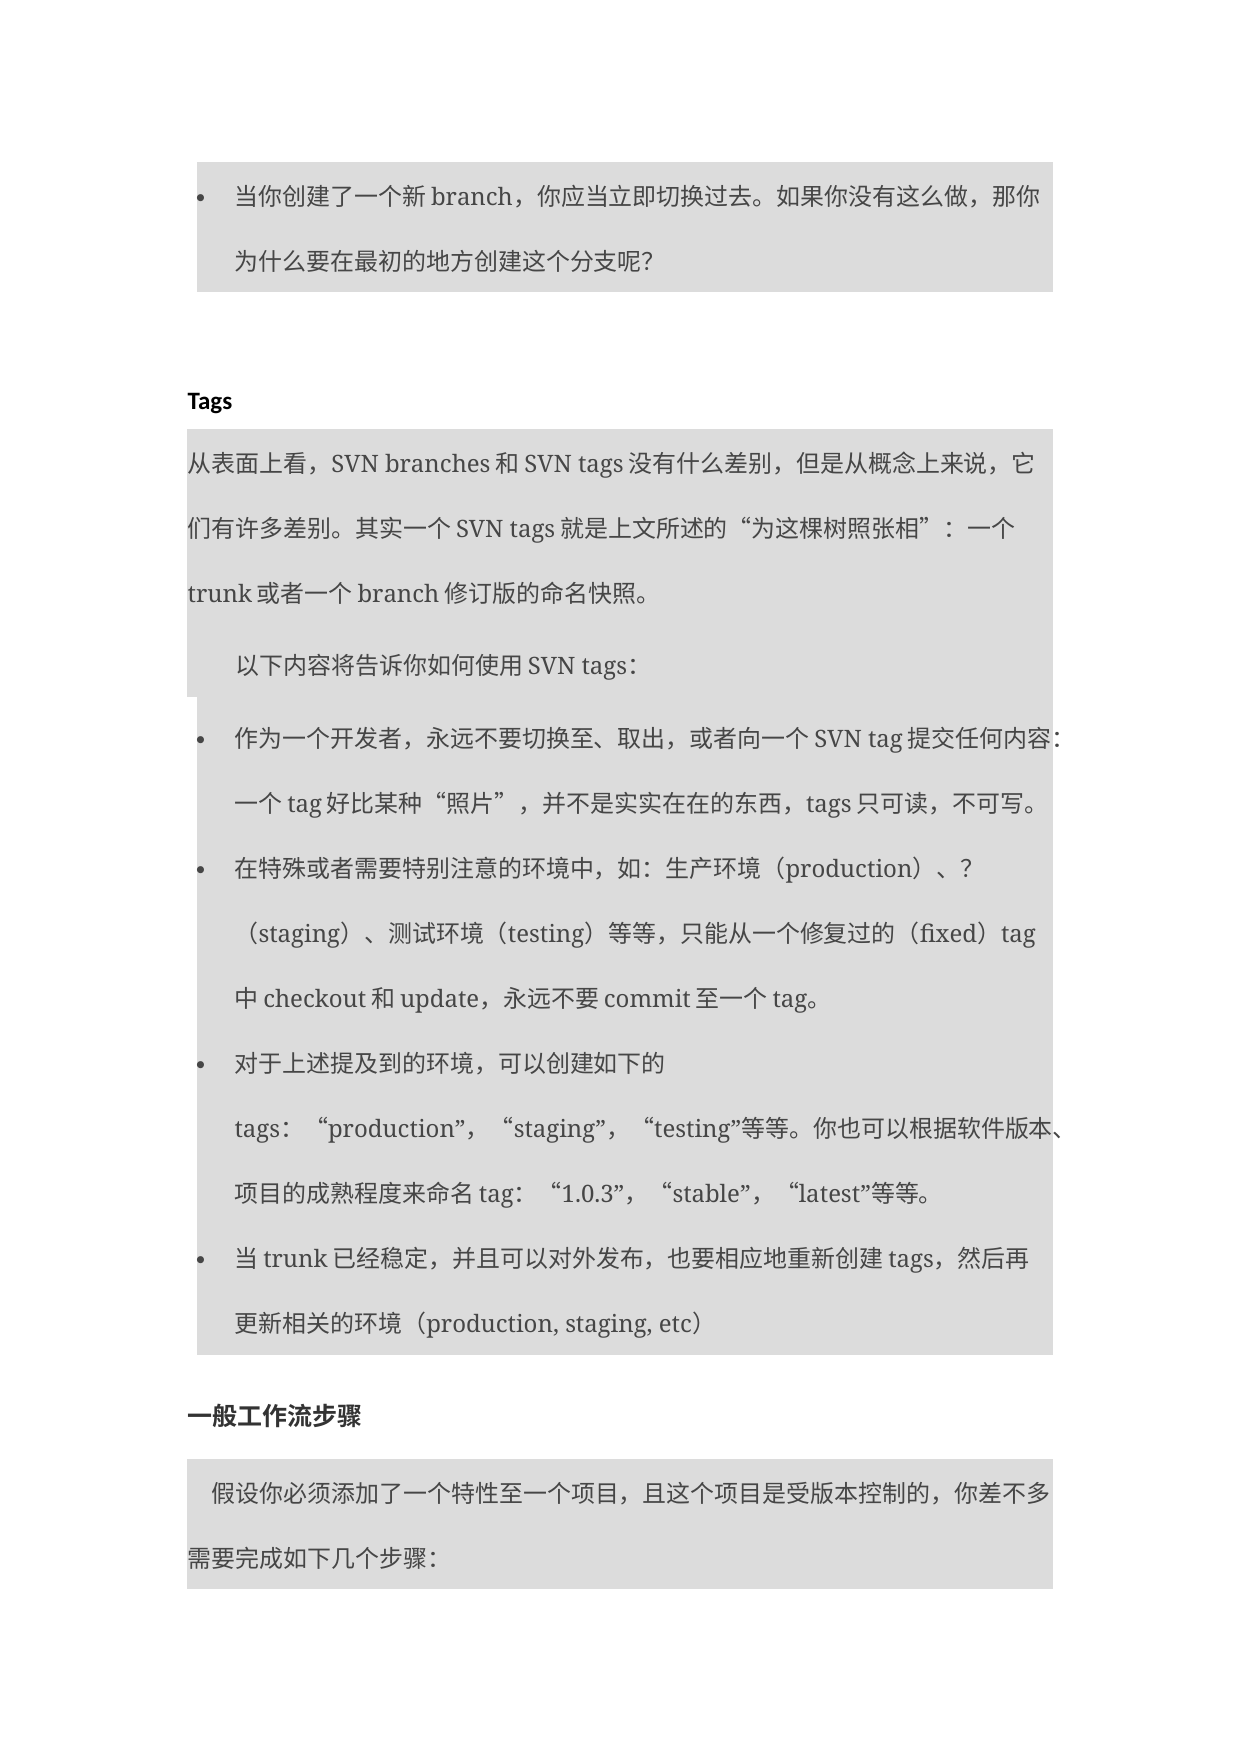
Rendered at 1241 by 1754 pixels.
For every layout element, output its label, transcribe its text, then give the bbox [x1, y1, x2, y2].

list 当trunk已经稳定，并且可以对外发布，也要相应地重新创建tags，然后再更新相关的环境（production, staging, etc） [197, 1225, 1053, 1355]
subtitle 一般工作流步骤 [187, 1382, 1053, 1447]
list 作为一个开发者，永远不要切换至、取出，或者向一个SVN tag提交任何内容：一个tag好比某种“照片”，并不是实实在在的东西，tags只可读，不可写。 [197, 705, 1053, 835]
text 假设你必须添加了一个特性至一个项目，且这个项目是受版本控制的，你差不多需要完成如下几个步骤： [187, 1459, 1053, 1589]
subtitle Tags [187, 384, 1053, 417]
list 当你创建了一个新branch，你应当立即切换过去。如果你没有这么做，那你为什么要在最初的地方创建这个分支呢？ [197, 162, 1053, 292]
text 从表面上看，SVN branches和SVN tags没有什么差别，但是从概念上来说，它们有许多差别。其实一个SVN tags就是上文所述的“为这棵树照张相”：一个trunk或者一个branch修订版的命名快照。 [187, 429, 1053, 624]
list 在特殊或者需要特别注意的环境中，如：生产环境（production）、？（staging）、测试环境（testing）等等，只能从一个修复过的（fixed）tag中checkout和update，永远不要commit至一个tag。 [197, 835, 1053, 1030]
text 以下内容将告诉你如何使用SVN tags： [187, 632, 1053, 697]
list 对于上述提及到的环境，可以创建如下的tags：“production”，“staging”，“testing”等等。你也可以根据软件版本、项目的成熟程度来命名tag：“1.0.3”，“stable”，“latest”等等。 [197, 1030, 1053, 1225]
